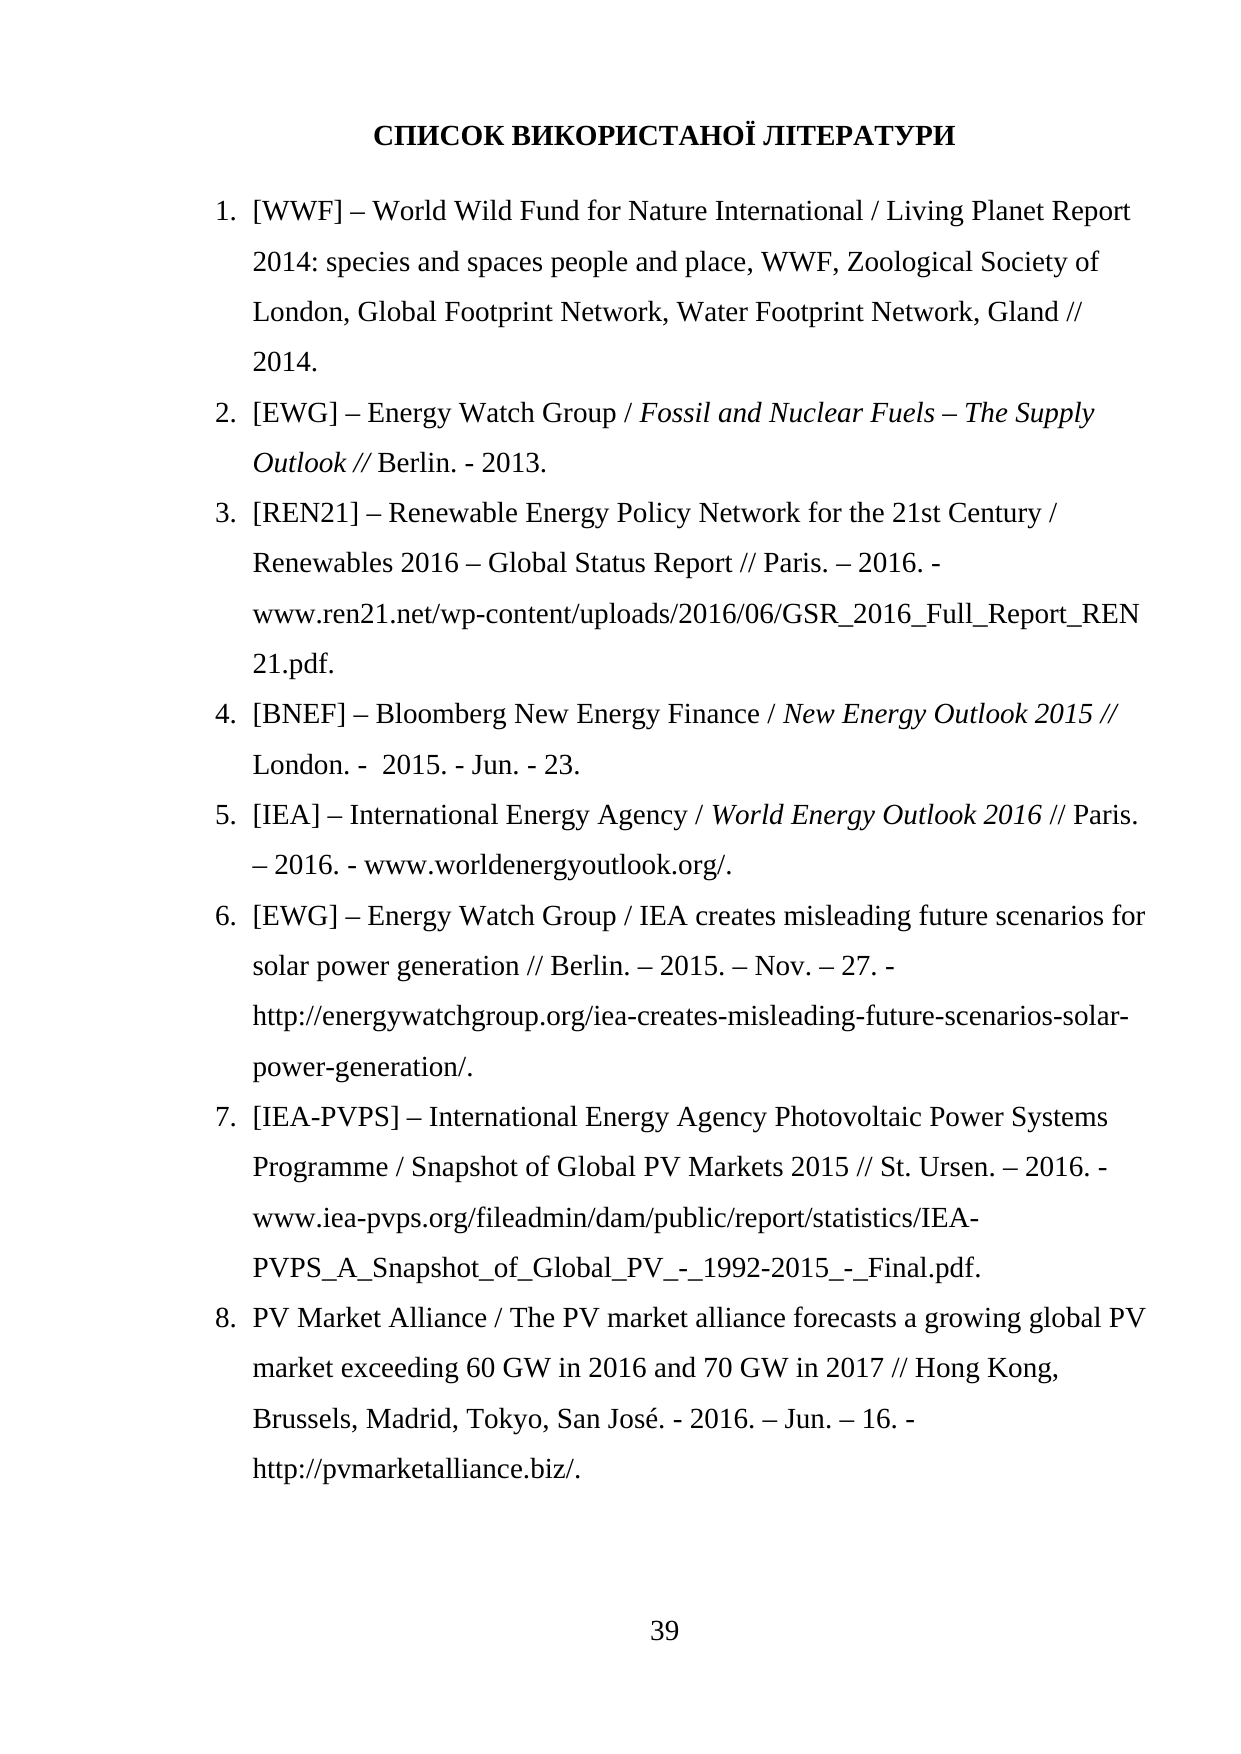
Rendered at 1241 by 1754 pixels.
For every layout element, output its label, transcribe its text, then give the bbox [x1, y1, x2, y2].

list [WWF] – World Wild Fund for Nature International / Living Planet Report 2014: species and spaces people and place, WWF, Zoological Society of London, Global Footprint Network, Water Footprint Network, Gland // 2014. [215, 193, 1152, 378]
list [IEA] – International Energy Agency / World Energy Outlook 2016 // Paris. – 2016. - www.worldenergyoutlook.org/. [215, 797, 1152, 881]
list PV Market Alliance / The PV market alliance forecasts a growing global PV market exceeding 60 GW in 2016 and 70 GW in 2017 // Hong Kong, Brussels, Madrid, Tokyo, San José. - 2016. – Jun. – 16. - http://pvmarketalliance.biz/. [215, 1300, 1152, 1485]
list [EWG] – Energy Watch Group / IEA creates misleading future scenarios for solar power generation // Berlin. – 2015. – Nov. – 27. - http://energywatchgroup.org/iea-creates-misleading-future-scenarios-solar-power-generation/. [215, 898, 1152, 1082]
list [REN21] – Renewable Energy Policy Network for the 21st Century / Renewables 2016 – Global Status Report // Paris. – 2016. - www.ren21.net/wp-content/uploads/2016/06/GSR_2016_Full_Report_REN21.pdf. [215, 495, 1152, 680]
list [EWG] – Energy Watch Group / Fossil and Nuclear Fuels – The Supply Outlook // Berlin. - 2013. [215, 395, 1152, 478]
list [BNEF] – Bloomberg New Energy Finance / New Energy Outlook 2015 // London. - 2015. - Jun. - 23. [215, 697, 1152, 780]
list [IEA-PVPS] – International Energy Agency Photovoltaic Power Systems Programme / Snapshot of Global PV Markets 2015 // St. Ursen. – 2016. - www.iea-pvps.org/fileadmin/dam/public/report/statistics/IEA-PVPS_A_Snapshot_of_Global_PV_-_1992-2015_-_Final.pdf. [215, 1099, 1152, 1283]
text список використаної літератури [177, 118, 1152, 152]
